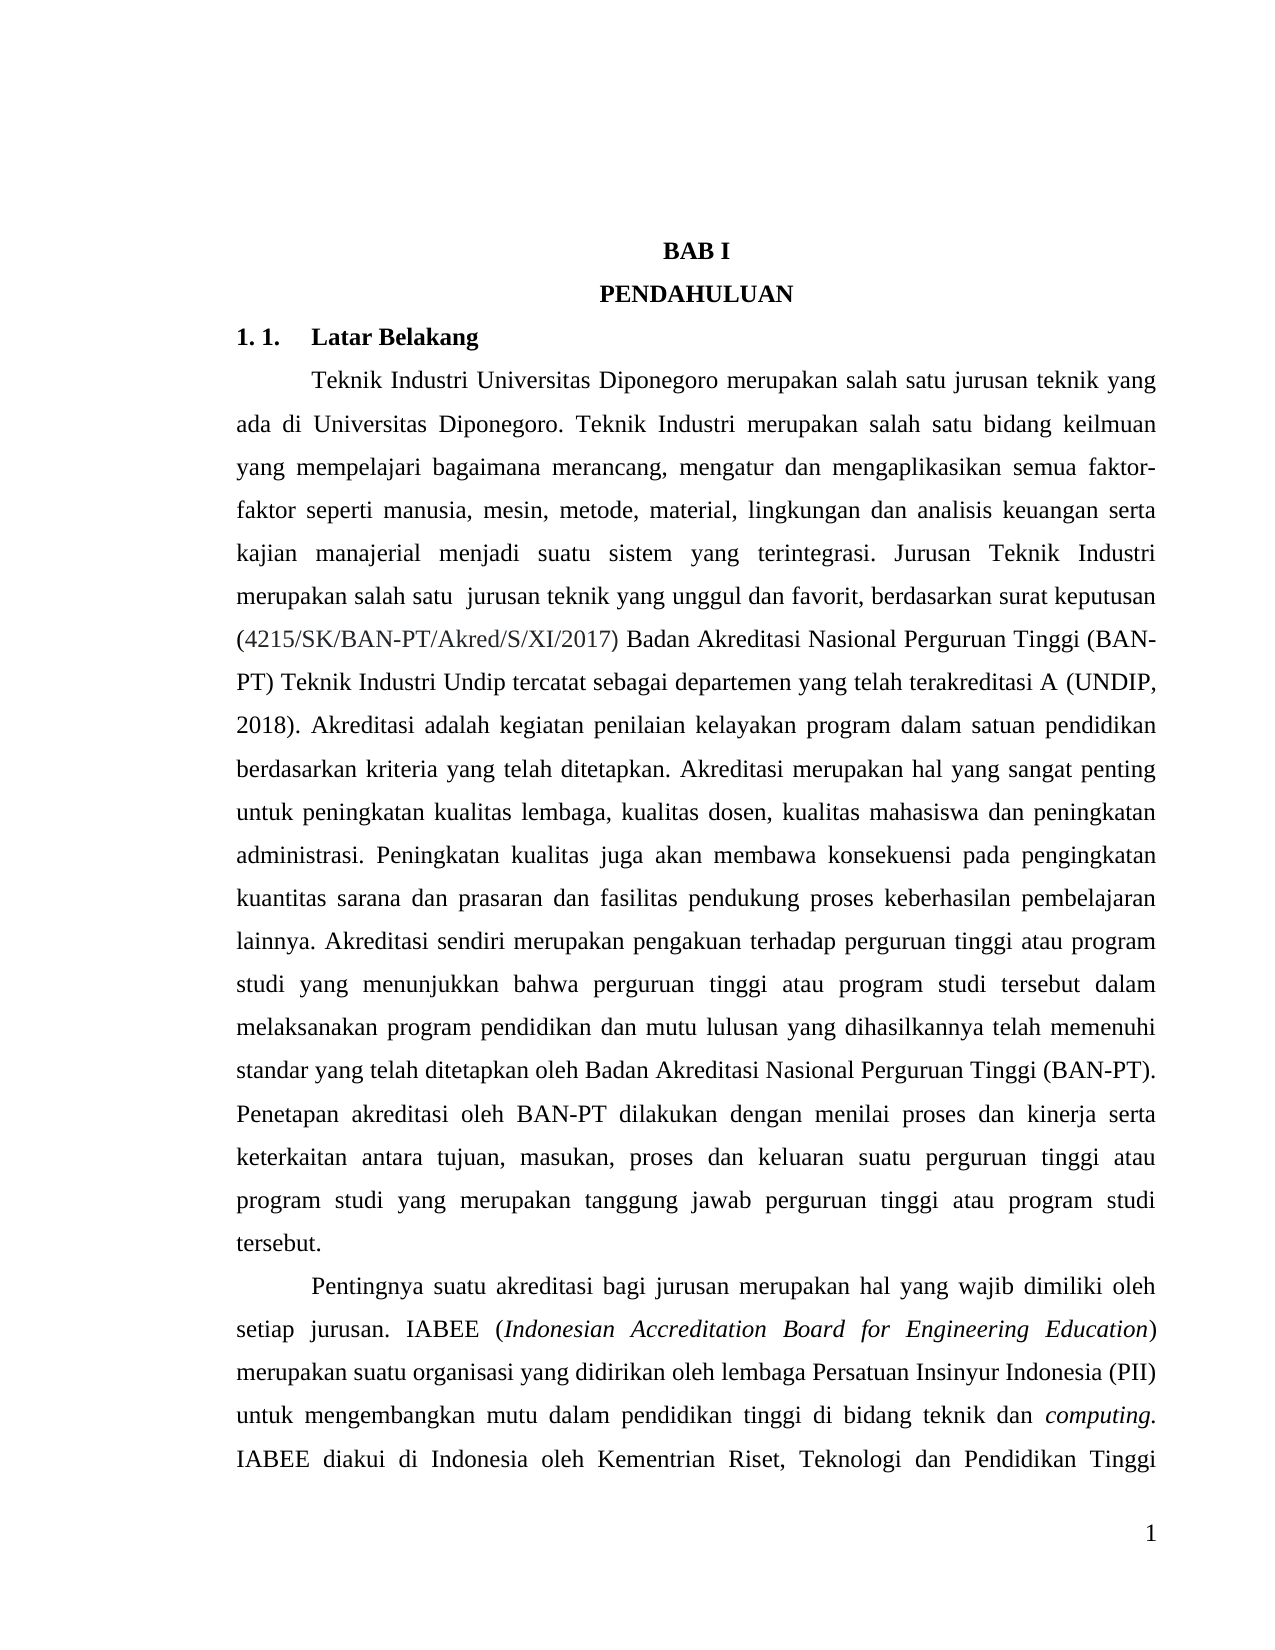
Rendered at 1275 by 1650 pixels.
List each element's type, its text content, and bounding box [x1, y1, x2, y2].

list Teknik Industri Universitas Diponegoro merupakan salah satu jurusan teknik yang ada di Universitas Diponegoro. Teknik Industri merupakan salah satu bidang keilmuan yang mempelajari bagaimana merancang, mengatur dan mengaplikasikan semua faktor-faktor seperti manusia, mesin, metode, material, lingkungan dan analisis keuangan serta kajian manajerial menjadi suatu sistem yang terintegrasi. Jurusan Teknik Industri merupakan salah satu jurusan teknik yang unggul dan favorit, berdasarkan surat keputusan (4215/SK/BAN-PT/Akred/S/XI/2017) Badan Akreditasi Nasional Perguruan Tinggi (BAN-PT) Teknik Industri Undip tercatat sebagai departemen yang telah terakreditasi A . Akreditasi adalah kegiatan penilaian kelayakan program dalam satuan pendidikan berdasarkan kriteria yang telah ditetapkan. Akreditasi merupakan hal yang sangat penting untuk peningkatan kualitas lembaga, kualitas dosen, kualitas mahasiswa dan peningkatan administrasi. Peningkatan kualitas juga akan membawa konsekuensi pada pengingkatan kuantitas sarana dan prasaran dan fasilitas pendukung proses keberhasilan pembelajaran lainnya. Akreditasi sendiri merupakan pengakuan terhadap perguruan tinggi atau program studi yang menunjukkan bahwa perguruan tinggi atau program studi tersebut dalam melaksanakan program pendidikan dan mutu lulusan yang dihasilkannya telah memenuhi standar yang telah ditetapkan oleh Badan Akreditasi Nasional Perguruan Tinggi (BAN-PT). Penetapan akreditasi oleh BAN-PT dilakukan dengan menilai proses dan kinerja serta keterkaitan antara tujuan, masukan, proses dan keluaran suatu perguruan tinggi atau program studi yang merupakan tanggung jawab perguruan tinggi atau program studi tersebut. [236, 366, 1157, 1257]
subtitle PENDAHULUAN [236, 279, 1157, 308]
subtitle Latar Belakang [236, 322, 1157, 351]
subtitle BAB I [236, 236, 1157, 265]
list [236, 1271, 1157, 1472]
